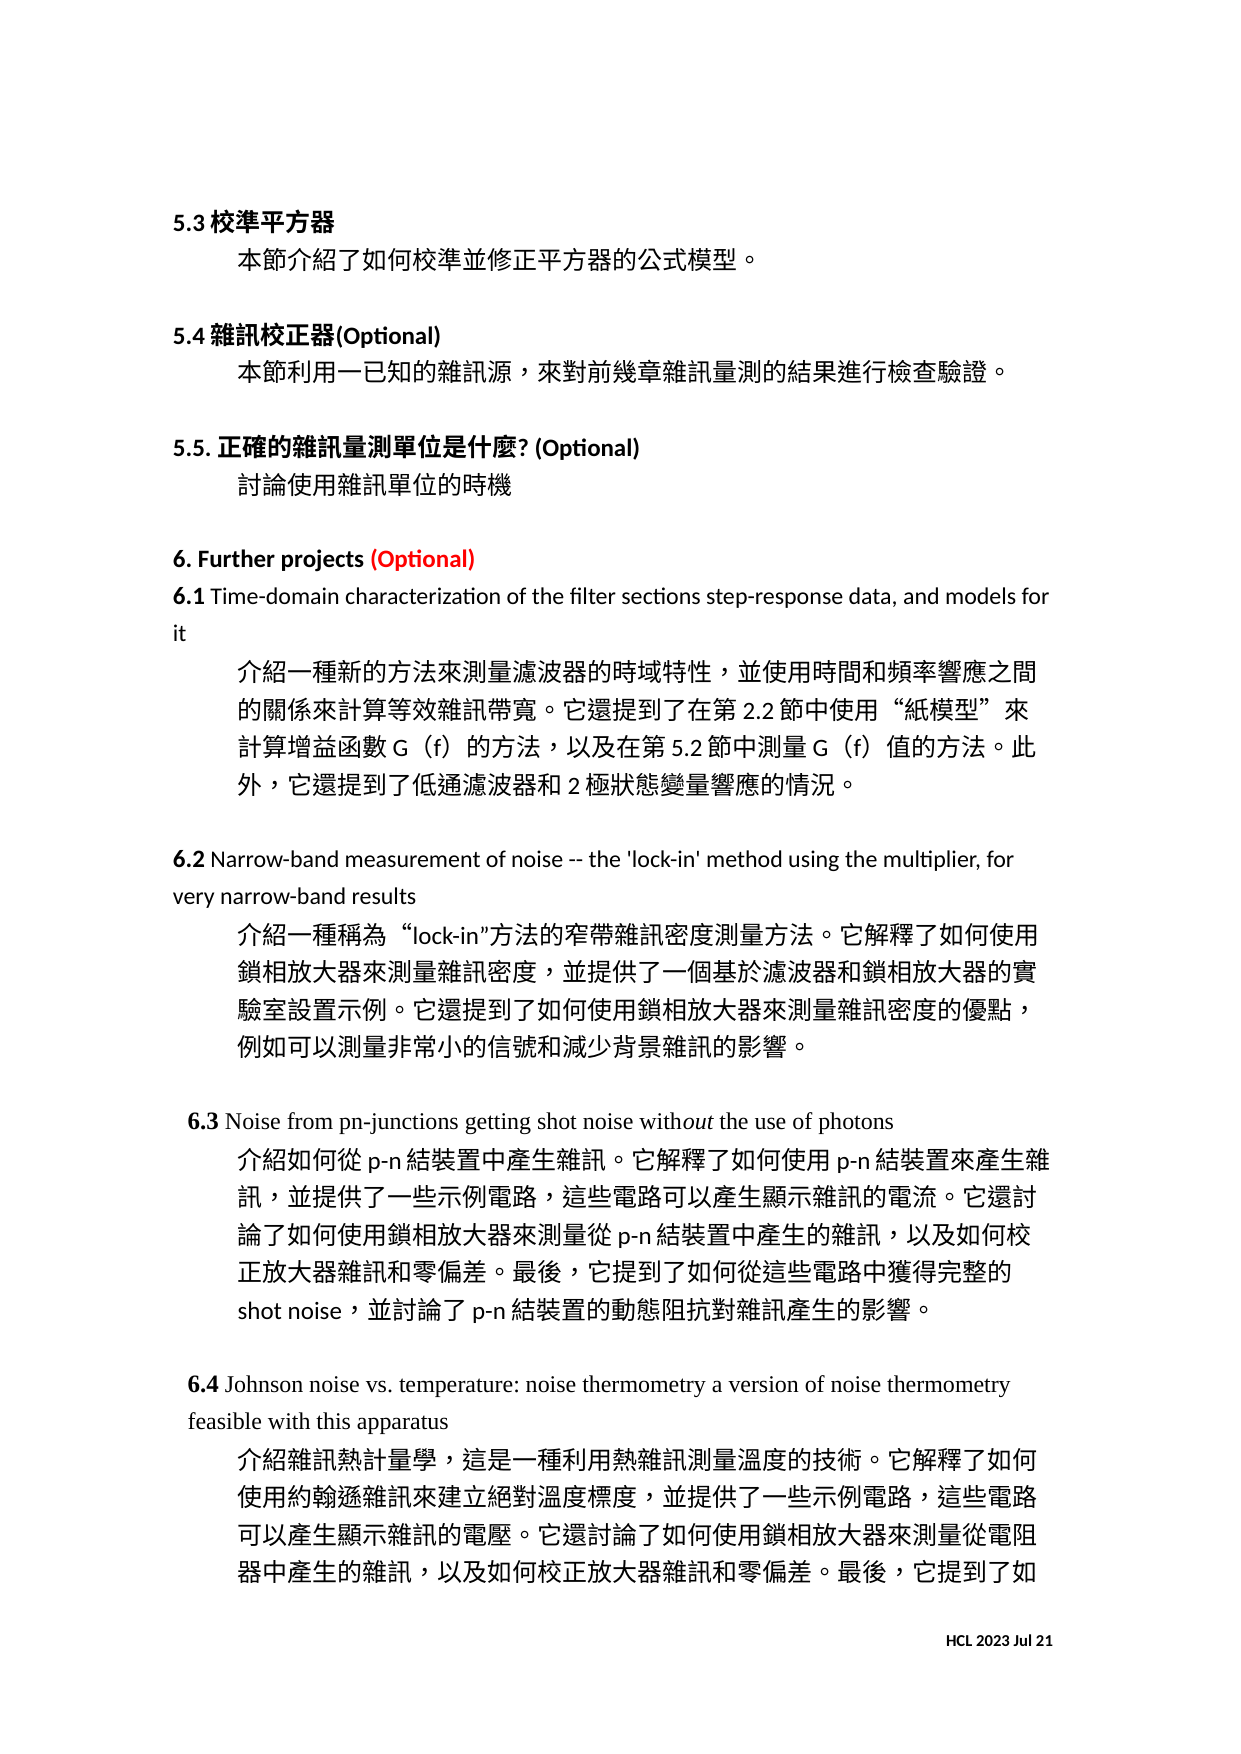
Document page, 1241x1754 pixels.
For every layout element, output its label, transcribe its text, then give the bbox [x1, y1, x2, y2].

list 介紹一種新的方法來測量濾波器的時域特性，並使用時間和頻率響應之間的關係來計算等效雜訊帶寬。它還提到了在第2.2節中使用“紙模型”來計算增益函數G（f）的方法，以及在第5.2節中測量G（f）值的方法。此外，它還提到了低通濾波器和2極狀態變量響應的情況。 [237, 652, 1053, 802]
list 6. Further projects (Optional) [173, 539, 1053, 577]
list 介紹一種稱為“lock-in”方法的窄帶雜訊密度測量方法。它解釋了如何使用鎖相放大器來測量雜訊密度，並提供了一個基於濾波器和鎖相放大器的實驗室設置示例。它還提到了如何使用鎖相放大器來測量雜訊密度的優點，例如可以測量非常小的信號和減少背景雜訊的影響。 [237, 914, 1053, 1064]
list 5.3 校準平方器 [173, 202, 1053, 239]
list 討論使用雜訊單位的時機 [173, 464, 1053, 502]
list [237, 1439, 1053, 1589]
list 6.2 Narrow-band measurement of noise -- the 'lock-in' method using the multiplier, for very narrow-band results [173, 839, 1053, 914]
list 6.1 Time-domain characterization of the filter sections step-response data, and models for it [173, 577, 1053, 652]
list 介紹如何從p-n結裝置中產生雜訊。它解釋了如何使用p-n結裝置來產生雜訊，並提供了一些示例電路，這些電路可以產生顯示雜訊的電流。它還討論了如何使用鎖相放大器來測量從p-n結裝置中產生的雜訊，以及如何校正放大器雜訊和零偏差。最後，它提到了如何從這些電路中獲得完整的shot noise，並討論了p-n結裝置的動態阻抗對雜訊產生的影響。 [237, 1139, 1053, 1327]
text 6.4 Johnson noise vs. temperature: noise thermometry a version of noise thermometry feasible with this apparatus [187, 1364, 1053, 1439]
list 本節介紹了如何校準並修正平方器的公式模型。 [173, 239, 1053, 277]
list 本節利用一已知的雜訊源，來對前幾章雜訊量測的結果進行檢查驗證。 [173, 352, 1053, 389]
list 5.5. 正確的雜訊量測單位是什麼? (Optional) [173, 427, 1053, 464]
list 5.4 雜訊校正器(Optional) [173, 314, 1053, 352]
text 6.3 Noise from pn-junctions getting shot noise without the use of photons [187, 1102, 1053, 1139]
